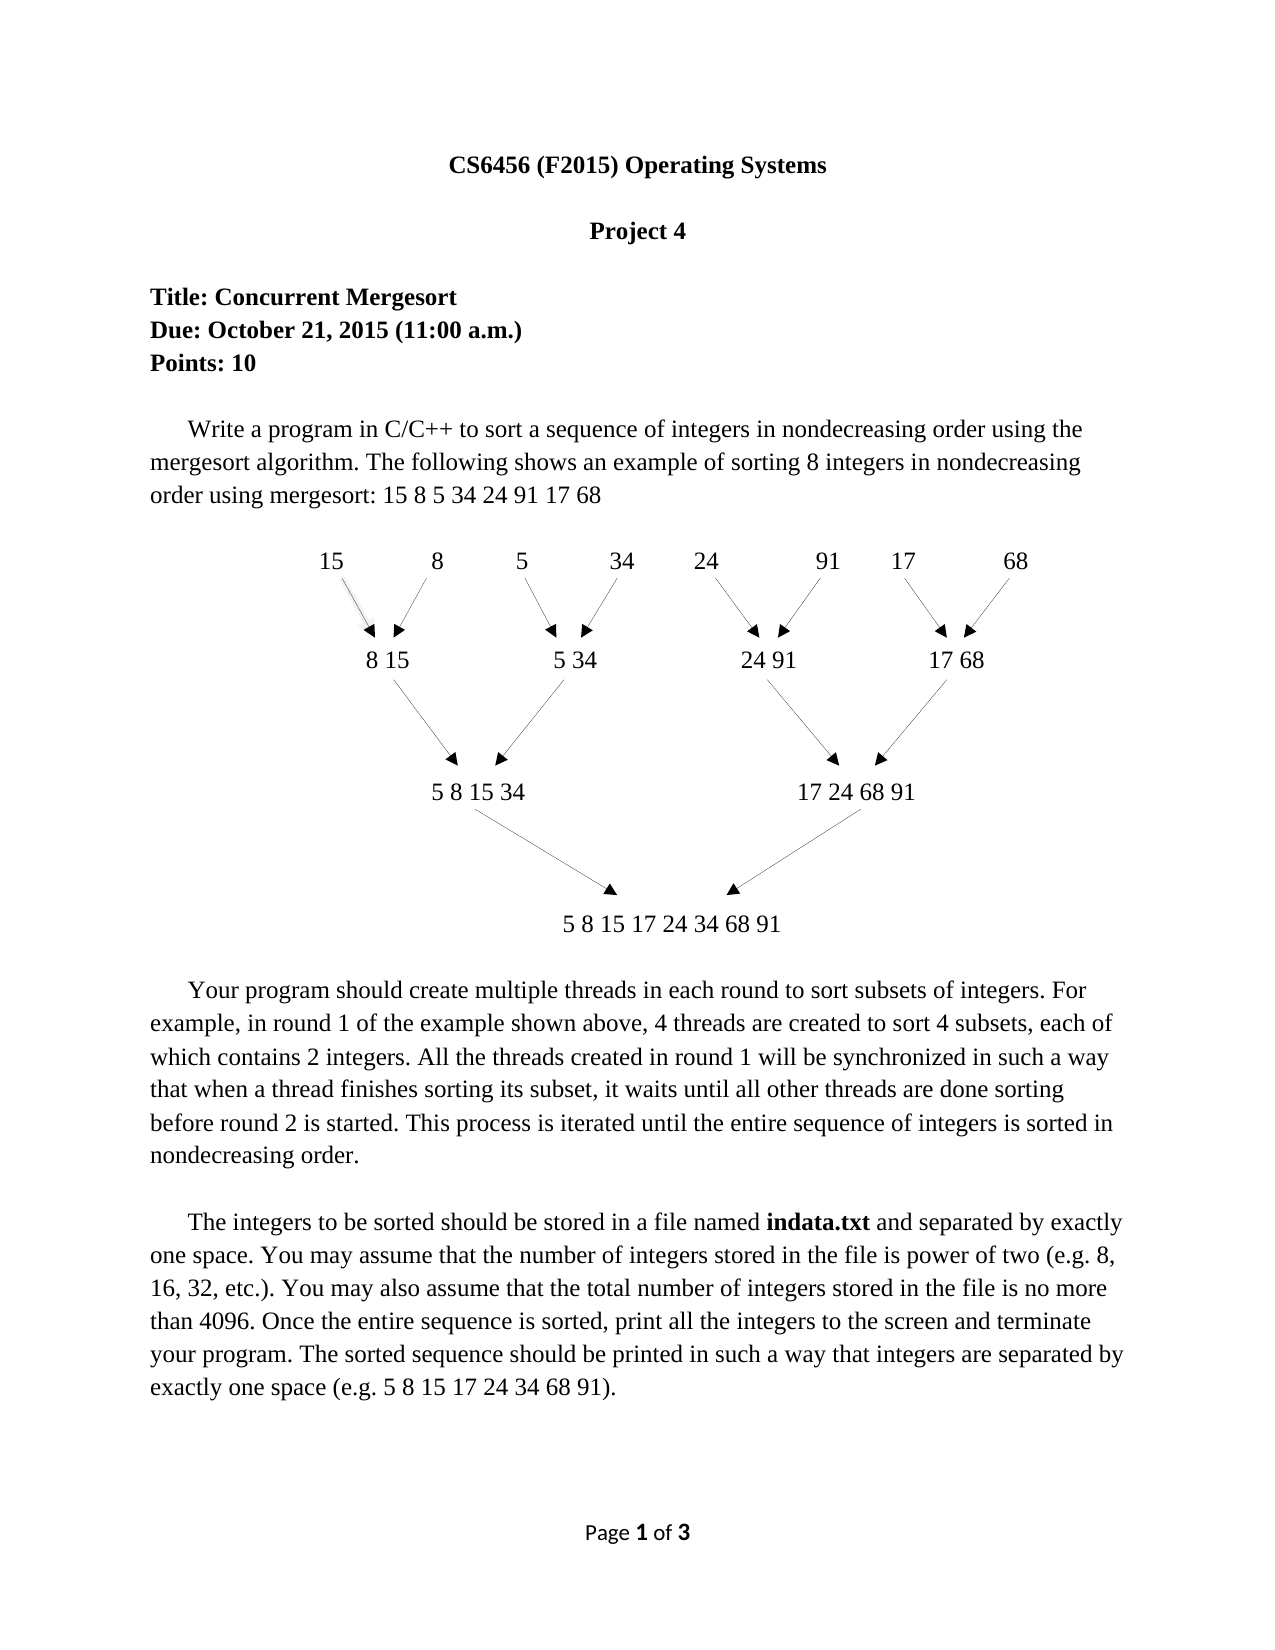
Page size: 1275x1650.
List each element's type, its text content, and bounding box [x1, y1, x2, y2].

text 15 8 5 34 24 91 17 68 [150, 546, 1125, 575]
text Write a program in C/C++ to sort a sequence of integers in nondecreasing order using the mergesort algorithm. The following shows an example of sorting 8 integers in nondecreasing order using mergesort: 15 8 5 34 24 91 17 68 [150, 414, 1125, 509]
text Title: Concurrent Mergesort [150, 282, 1125, 311]
text 5 8 15 17 24 34 68 91 [150, 909, 1125, 938]
text Points: 10 [150, 348, 1125, 377]
text Project 4 [150, 216, 1125, 245]
text Due: October 21, 2015 (11:00 a.m.) [150, 315, 1125, 344]
text Your program should create multiple threads in each round to sort subsets of integers. For example, in round 1 of the example shown above, 4 threads are created to sort 4 subsets, each of which contains 2 integers. All the threads created in round 1 will be synchronized in such a way that when a thread finishes sorting its subset, it waits until all other threads are done sorting before round 2 is started. This process is iterated until the entire sequence of integers is sorted in nondecreasing order. [150, 976, 1125, 1169]
text The integers to be sorted should be stored in a file named indata.txt and separated by exactly one space. You may assume that the number of integers stored in the file is power of two (e.g. 8, 16, 32, etc.). You may also assume that the total number of integers stored in the file is no more than 4096. Once the entire sequence is sorted, print all the integers to the screen and terminate your program. The sorted sequence should be printed in such a way that integers are separated by exactly one space (e.g. 5 8 15 17 24 34 68 91). [150, 1207, 1125, 1401]
text CS6456 (F2015) Operating Systems [150, 150, 1125, 179]
text 5 8 15 34 17 24 68 91 [150, 777, 1125, 806]
text 8 15 5 34 24 91 17 68 [150, 645, 1125, 674]
